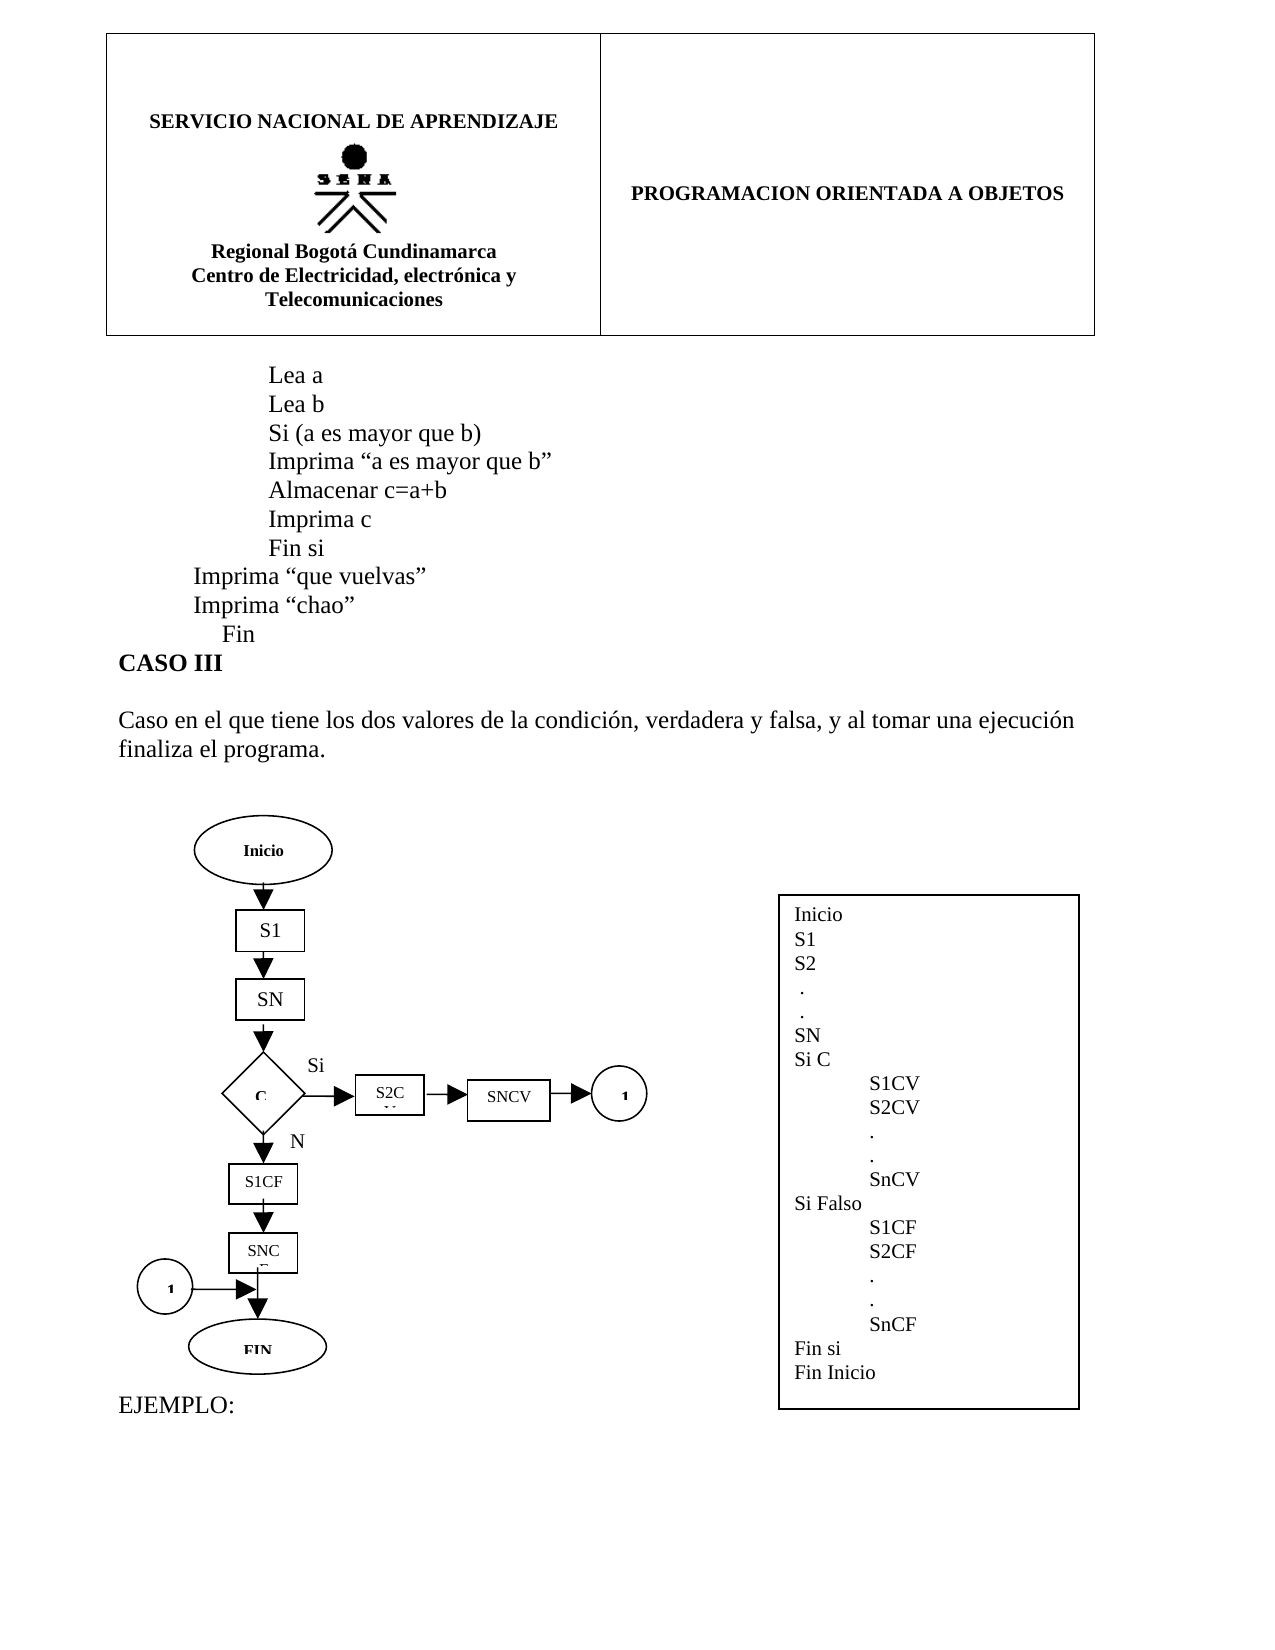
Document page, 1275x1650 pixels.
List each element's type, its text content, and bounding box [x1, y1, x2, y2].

text Imprima “chao” [193, 590, 1098, 619]
text CASO III [118, 648, 1098, 676]
text Fin si [222, 533, 1098, 561]
text Caso en el que tiene los dos valores de la condición, verdadera y falsa, y al tomar una ejecución finaliza el programa. [118, 705, 1098, 763]
text Imprima c [222, 504, 1098, 533]
text Si (a es mayor que b) [222, 418, 1098, 446]
text EJEMPLO: [118, 1391, 1098, 1419]
picture [306, 133, 402, 239]
text Imprima “que vuelvas” [193, 561, 1098, 590]
text Lea b [222, 389, 1098, 418]
text Almacenar c=a+b [222, 475, 1098, 504]
text Imprima “a es mayor que b” [222, 446, 1098, 475]
text Lea a [222, 360, 1098, 389]
text Fin [222, 619, 1098, 648]
